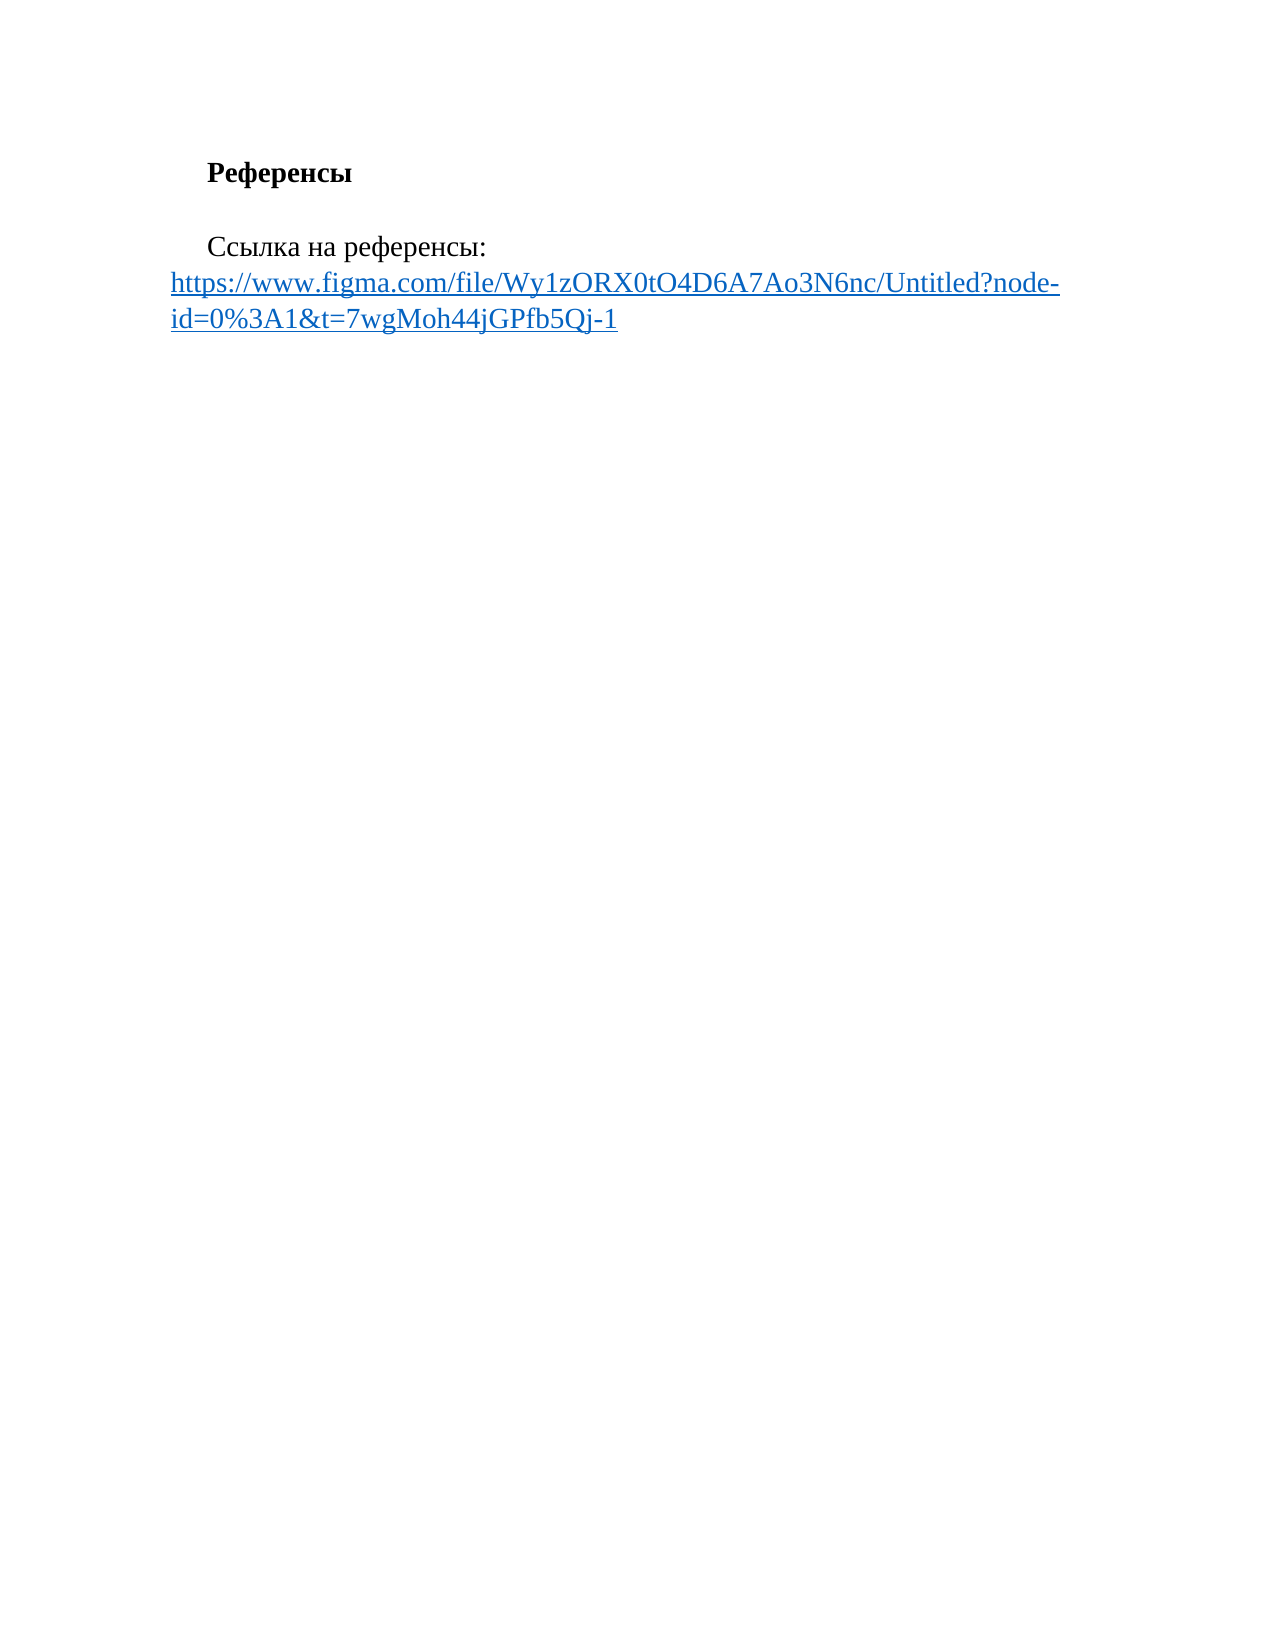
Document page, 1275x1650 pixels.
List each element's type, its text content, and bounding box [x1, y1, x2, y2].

text Референсы [170, 156, 1186, 189]
text Ссылка на референсы: https://www.figma.com/file/Wy1zORX0tO4D6A7Ao3N6nc/Untitled?node-id=0%3A1&t=7wgMoh44jGPfb5Qj-1 [170, 229, 1186, 335]
